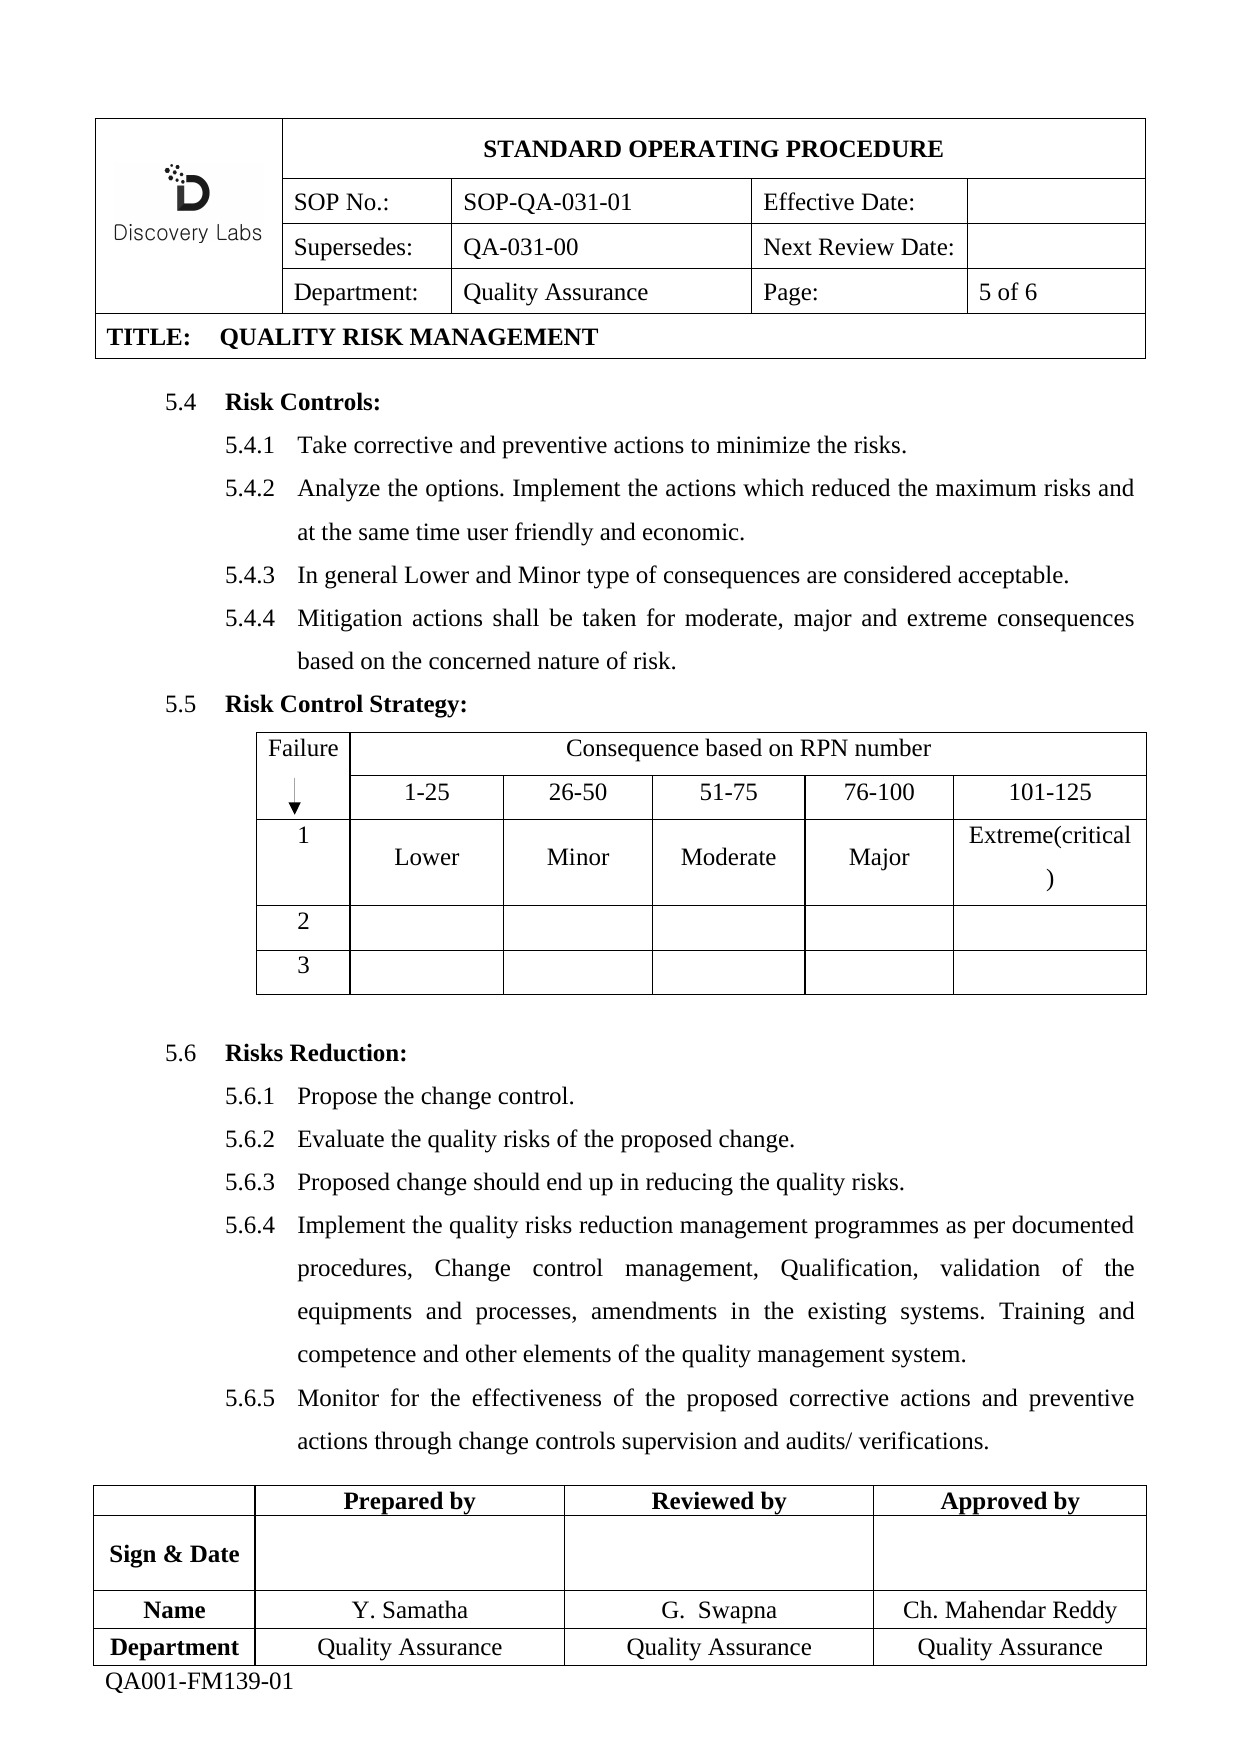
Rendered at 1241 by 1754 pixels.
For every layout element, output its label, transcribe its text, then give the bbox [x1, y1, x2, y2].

table_cell 2 [257, 906, 349, 949]
table_cell 3 [257, 951, 349, 993]
list Evaluate the quality risks of the proposed change. [225, 1124, 1135, 1153]
table_cell [351, 906, 503, 949]
table_cell [504, 951, 652, 993]
table_cell [653, 951, 804, 993]
table_cell 76-100 [806, 776, 953, 819]
table_cell [954, 951, 1146, 993]
table_header Failure [257, 733, 349, 819]
table_cell [351, 951, 503, 993]
list Implement the quality risks reduction management programmes as per documented procedures, Change control management, Qualification, validation of the equipments and processes, amendments in the existing systems. Training and competence and other elements of the quality management system. [225, 1210, 1135, 1368]
table_cell 26-50 [504, 776, 652, 819]
table_cell Moderate [653, 820, 804, 905]
table_cell [806, 951, 953, 993]
table_cell Extreme(critical) [954, 820, 1146, 905]
table_header Consequence based on RPN number [351, 733, 1146, 775]
table_cell Minor [504, 820, 652, 905]
table_cell 1 [257, 820, 349, 905]
table_cell Major [806, 820, 953, 905]
table_cell [504, 906, 652, 949]
list Risk Controls: [165, 387, 1135, 416]
table_cell 1-25 [351, 776, 503, 819]
table_cell Lower [351, 820, 503, 905]
table_cell [653, 906, 804, 949]
list Take corrective and preventive actions to minimize the risks. [225, 430, 1135, 459]
list Analyze the options. Implement the actions which reduced the maximum risks and at the same time user friendly and economic. [225, 473, 1135, 545]
list Proposed change should end up in reducing the quality risks. [225, 1167, 1135, 1196]
table_cell [806, 906, 953, 949]
list Risks Reduction: [165, 1038, 1135, 1066]
table_cell 51-75 [653, 776, 804, 819]
table_cell 101-125 [954, 776, 1146, 819]
list Monitor for the effectiveness of the proposed corrective actions and preventive actions through change controls supervision and audits/ verifications. [225, 1383, 1135, 1454]
list Propose the change control. [225, 1081, 1135, 1109]
list Mitigation actions shall be taken for moderate, major and extreme consequences based on the concerned nature of risk. [225, 603, 1135, 675]
list In general Lower and Minor type of consequences are considered acceptable. [225, 560, 1135, 588]
table_cell [954, 906, 1146, 949]
list Risk Control Strategy: [165, 689, 1135, 718]
